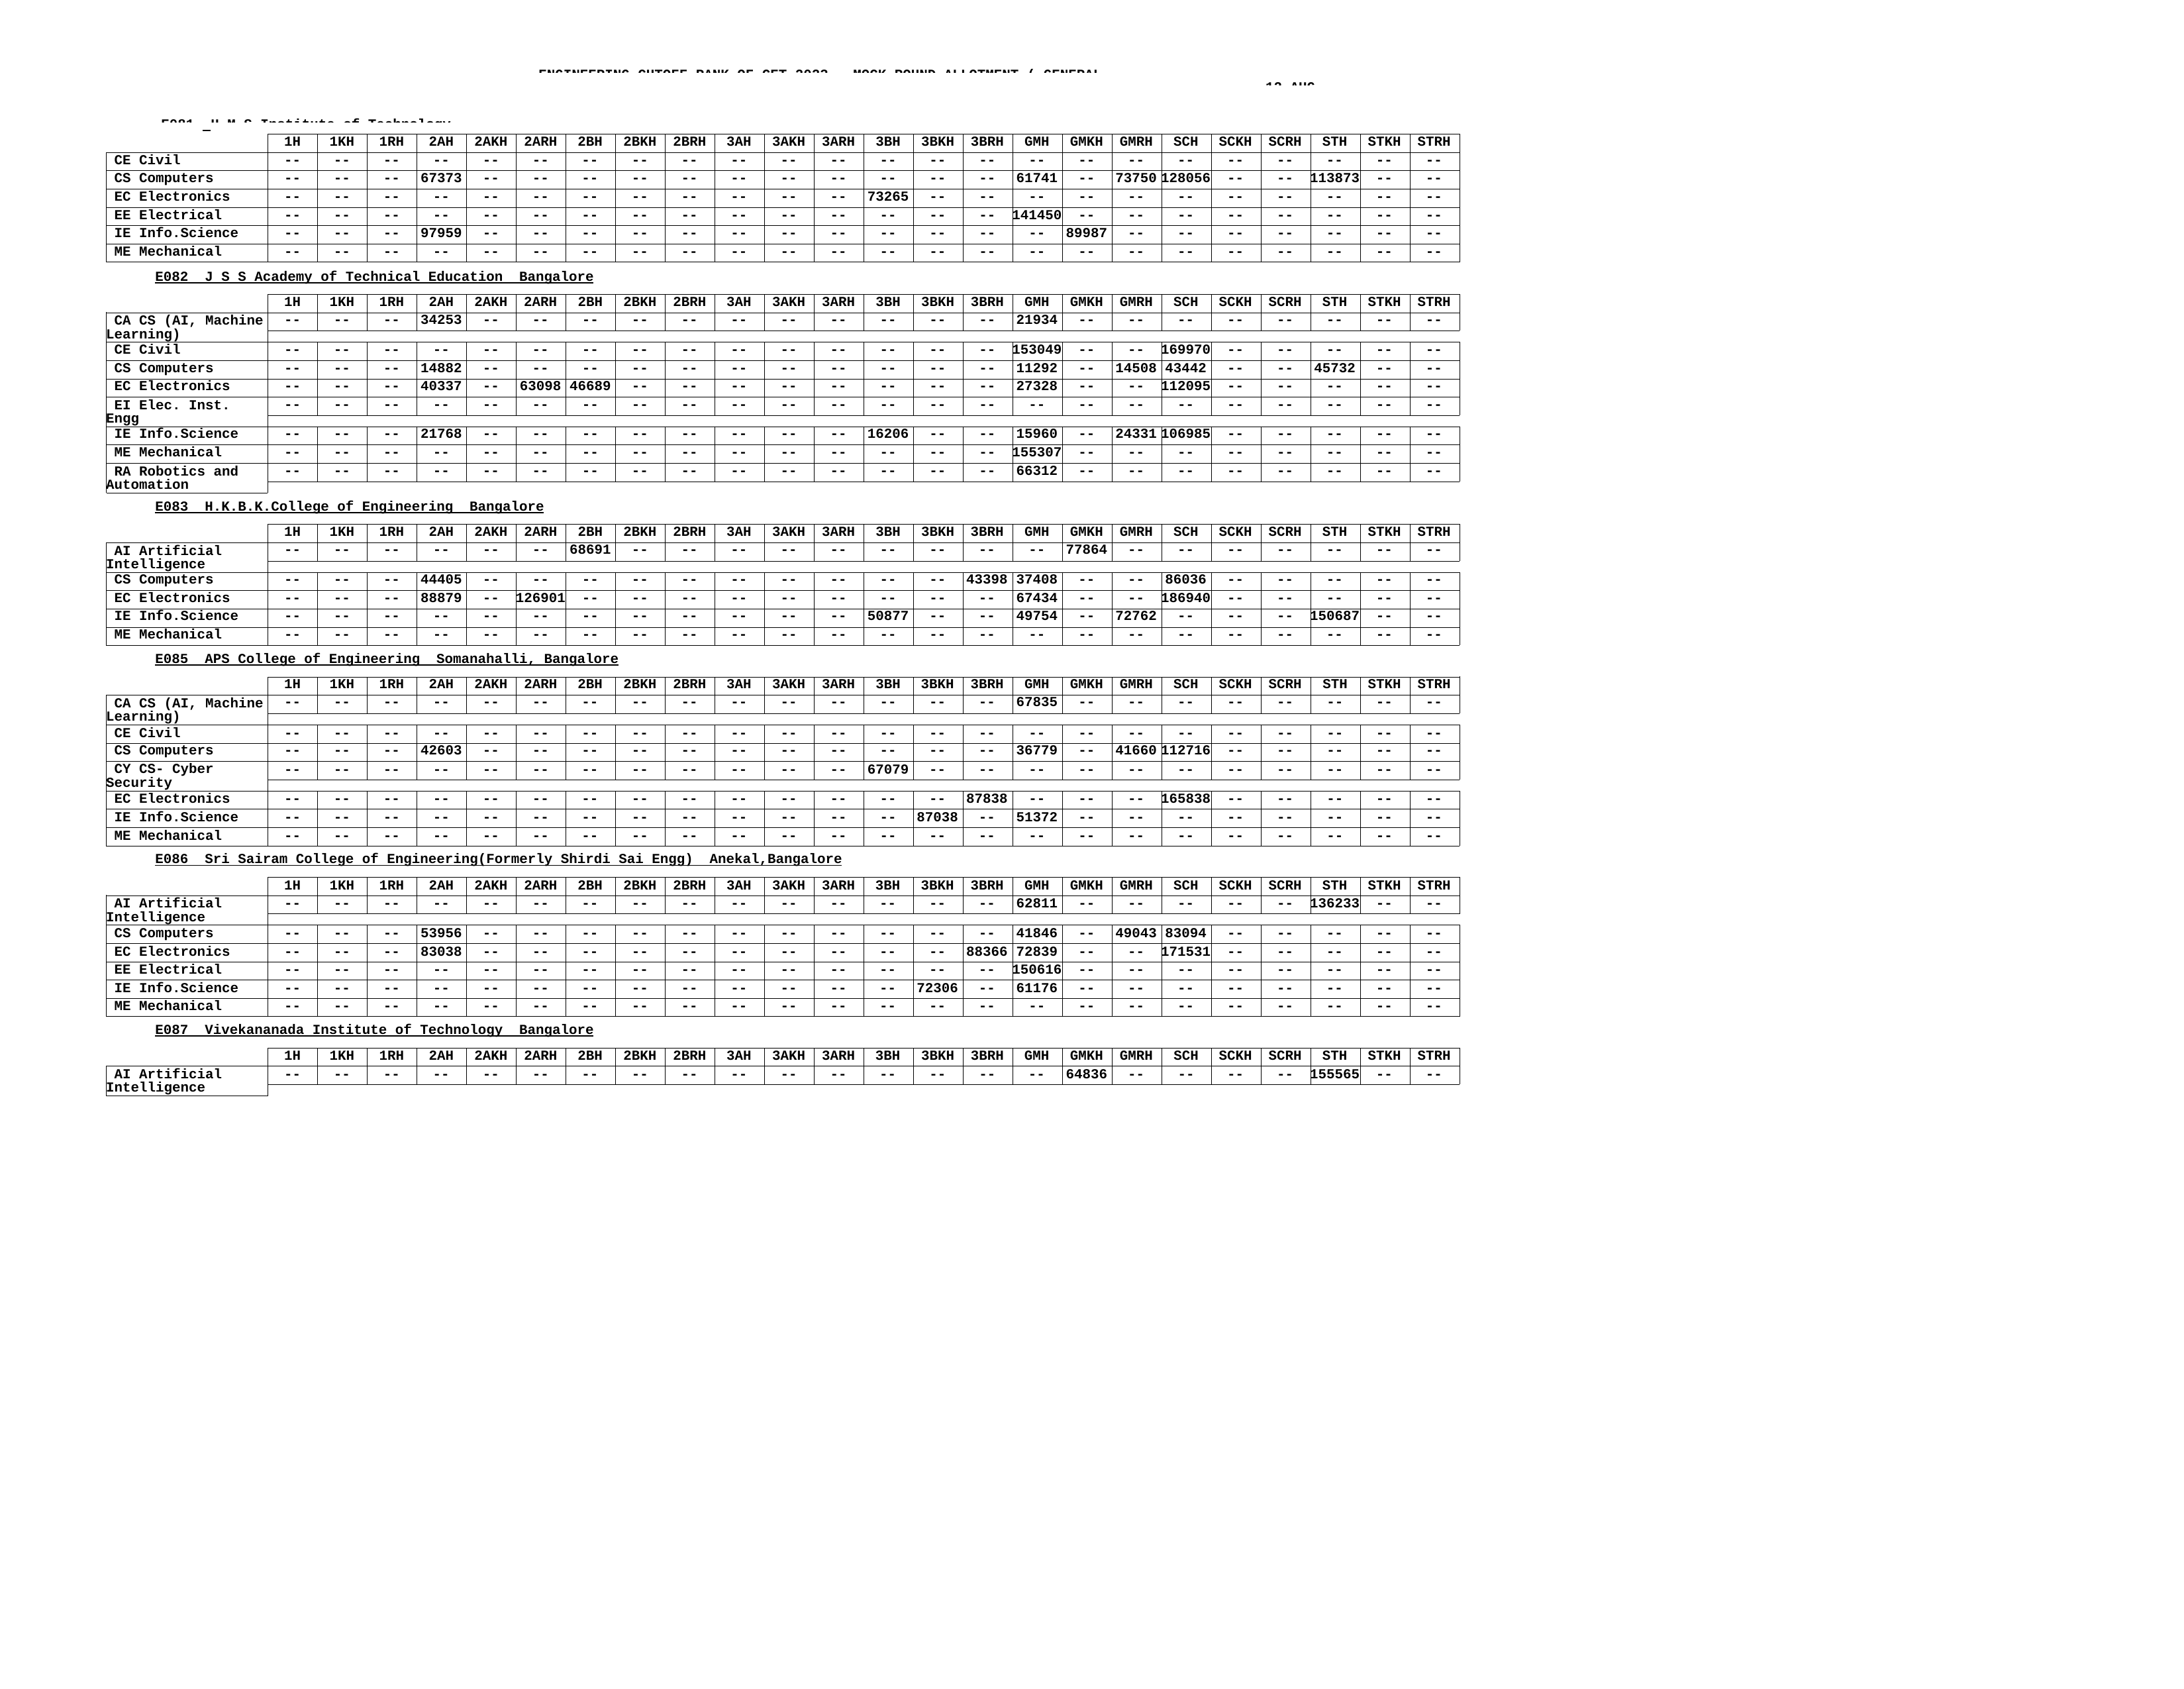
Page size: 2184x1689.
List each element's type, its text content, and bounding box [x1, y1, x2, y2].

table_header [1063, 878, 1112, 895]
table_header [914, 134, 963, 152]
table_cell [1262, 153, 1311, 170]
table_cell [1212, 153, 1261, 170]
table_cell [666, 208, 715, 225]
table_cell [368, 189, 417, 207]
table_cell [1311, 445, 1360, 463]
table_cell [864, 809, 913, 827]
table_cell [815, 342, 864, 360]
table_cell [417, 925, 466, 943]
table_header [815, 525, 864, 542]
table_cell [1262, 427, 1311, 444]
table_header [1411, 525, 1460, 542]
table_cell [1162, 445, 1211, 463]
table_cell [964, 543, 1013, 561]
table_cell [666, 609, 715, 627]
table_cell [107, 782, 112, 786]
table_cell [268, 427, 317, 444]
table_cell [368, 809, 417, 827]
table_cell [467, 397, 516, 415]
text E082 J S S Academy of Technical Education Bangalore [155, 270, 1863, 285]
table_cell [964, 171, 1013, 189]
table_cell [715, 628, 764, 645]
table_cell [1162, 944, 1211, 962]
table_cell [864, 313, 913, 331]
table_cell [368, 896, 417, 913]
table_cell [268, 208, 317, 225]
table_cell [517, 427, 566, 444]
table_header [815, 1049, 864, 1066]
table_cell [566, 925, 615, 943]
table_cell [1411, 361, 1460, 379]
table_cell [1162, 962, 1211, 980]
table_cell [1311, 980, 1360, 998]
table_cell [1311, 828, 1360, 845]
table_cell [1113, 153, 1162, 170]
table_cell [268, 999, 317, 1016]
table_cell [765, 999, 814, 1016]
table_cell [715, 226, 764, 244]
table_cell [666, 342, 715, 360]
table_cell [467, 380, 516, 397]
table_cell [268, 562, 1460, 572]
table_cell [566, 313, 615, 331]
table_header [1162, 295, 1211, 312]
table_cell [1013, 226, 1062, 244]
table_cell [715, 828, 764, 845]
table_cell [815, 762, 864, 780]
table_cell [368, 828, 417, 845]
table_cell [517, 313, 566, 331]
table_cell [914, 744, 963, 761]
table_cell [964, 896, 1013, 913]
text E085 APS College of Engineering Somanahalli, Bangalore [155, 652, 1863, 668]
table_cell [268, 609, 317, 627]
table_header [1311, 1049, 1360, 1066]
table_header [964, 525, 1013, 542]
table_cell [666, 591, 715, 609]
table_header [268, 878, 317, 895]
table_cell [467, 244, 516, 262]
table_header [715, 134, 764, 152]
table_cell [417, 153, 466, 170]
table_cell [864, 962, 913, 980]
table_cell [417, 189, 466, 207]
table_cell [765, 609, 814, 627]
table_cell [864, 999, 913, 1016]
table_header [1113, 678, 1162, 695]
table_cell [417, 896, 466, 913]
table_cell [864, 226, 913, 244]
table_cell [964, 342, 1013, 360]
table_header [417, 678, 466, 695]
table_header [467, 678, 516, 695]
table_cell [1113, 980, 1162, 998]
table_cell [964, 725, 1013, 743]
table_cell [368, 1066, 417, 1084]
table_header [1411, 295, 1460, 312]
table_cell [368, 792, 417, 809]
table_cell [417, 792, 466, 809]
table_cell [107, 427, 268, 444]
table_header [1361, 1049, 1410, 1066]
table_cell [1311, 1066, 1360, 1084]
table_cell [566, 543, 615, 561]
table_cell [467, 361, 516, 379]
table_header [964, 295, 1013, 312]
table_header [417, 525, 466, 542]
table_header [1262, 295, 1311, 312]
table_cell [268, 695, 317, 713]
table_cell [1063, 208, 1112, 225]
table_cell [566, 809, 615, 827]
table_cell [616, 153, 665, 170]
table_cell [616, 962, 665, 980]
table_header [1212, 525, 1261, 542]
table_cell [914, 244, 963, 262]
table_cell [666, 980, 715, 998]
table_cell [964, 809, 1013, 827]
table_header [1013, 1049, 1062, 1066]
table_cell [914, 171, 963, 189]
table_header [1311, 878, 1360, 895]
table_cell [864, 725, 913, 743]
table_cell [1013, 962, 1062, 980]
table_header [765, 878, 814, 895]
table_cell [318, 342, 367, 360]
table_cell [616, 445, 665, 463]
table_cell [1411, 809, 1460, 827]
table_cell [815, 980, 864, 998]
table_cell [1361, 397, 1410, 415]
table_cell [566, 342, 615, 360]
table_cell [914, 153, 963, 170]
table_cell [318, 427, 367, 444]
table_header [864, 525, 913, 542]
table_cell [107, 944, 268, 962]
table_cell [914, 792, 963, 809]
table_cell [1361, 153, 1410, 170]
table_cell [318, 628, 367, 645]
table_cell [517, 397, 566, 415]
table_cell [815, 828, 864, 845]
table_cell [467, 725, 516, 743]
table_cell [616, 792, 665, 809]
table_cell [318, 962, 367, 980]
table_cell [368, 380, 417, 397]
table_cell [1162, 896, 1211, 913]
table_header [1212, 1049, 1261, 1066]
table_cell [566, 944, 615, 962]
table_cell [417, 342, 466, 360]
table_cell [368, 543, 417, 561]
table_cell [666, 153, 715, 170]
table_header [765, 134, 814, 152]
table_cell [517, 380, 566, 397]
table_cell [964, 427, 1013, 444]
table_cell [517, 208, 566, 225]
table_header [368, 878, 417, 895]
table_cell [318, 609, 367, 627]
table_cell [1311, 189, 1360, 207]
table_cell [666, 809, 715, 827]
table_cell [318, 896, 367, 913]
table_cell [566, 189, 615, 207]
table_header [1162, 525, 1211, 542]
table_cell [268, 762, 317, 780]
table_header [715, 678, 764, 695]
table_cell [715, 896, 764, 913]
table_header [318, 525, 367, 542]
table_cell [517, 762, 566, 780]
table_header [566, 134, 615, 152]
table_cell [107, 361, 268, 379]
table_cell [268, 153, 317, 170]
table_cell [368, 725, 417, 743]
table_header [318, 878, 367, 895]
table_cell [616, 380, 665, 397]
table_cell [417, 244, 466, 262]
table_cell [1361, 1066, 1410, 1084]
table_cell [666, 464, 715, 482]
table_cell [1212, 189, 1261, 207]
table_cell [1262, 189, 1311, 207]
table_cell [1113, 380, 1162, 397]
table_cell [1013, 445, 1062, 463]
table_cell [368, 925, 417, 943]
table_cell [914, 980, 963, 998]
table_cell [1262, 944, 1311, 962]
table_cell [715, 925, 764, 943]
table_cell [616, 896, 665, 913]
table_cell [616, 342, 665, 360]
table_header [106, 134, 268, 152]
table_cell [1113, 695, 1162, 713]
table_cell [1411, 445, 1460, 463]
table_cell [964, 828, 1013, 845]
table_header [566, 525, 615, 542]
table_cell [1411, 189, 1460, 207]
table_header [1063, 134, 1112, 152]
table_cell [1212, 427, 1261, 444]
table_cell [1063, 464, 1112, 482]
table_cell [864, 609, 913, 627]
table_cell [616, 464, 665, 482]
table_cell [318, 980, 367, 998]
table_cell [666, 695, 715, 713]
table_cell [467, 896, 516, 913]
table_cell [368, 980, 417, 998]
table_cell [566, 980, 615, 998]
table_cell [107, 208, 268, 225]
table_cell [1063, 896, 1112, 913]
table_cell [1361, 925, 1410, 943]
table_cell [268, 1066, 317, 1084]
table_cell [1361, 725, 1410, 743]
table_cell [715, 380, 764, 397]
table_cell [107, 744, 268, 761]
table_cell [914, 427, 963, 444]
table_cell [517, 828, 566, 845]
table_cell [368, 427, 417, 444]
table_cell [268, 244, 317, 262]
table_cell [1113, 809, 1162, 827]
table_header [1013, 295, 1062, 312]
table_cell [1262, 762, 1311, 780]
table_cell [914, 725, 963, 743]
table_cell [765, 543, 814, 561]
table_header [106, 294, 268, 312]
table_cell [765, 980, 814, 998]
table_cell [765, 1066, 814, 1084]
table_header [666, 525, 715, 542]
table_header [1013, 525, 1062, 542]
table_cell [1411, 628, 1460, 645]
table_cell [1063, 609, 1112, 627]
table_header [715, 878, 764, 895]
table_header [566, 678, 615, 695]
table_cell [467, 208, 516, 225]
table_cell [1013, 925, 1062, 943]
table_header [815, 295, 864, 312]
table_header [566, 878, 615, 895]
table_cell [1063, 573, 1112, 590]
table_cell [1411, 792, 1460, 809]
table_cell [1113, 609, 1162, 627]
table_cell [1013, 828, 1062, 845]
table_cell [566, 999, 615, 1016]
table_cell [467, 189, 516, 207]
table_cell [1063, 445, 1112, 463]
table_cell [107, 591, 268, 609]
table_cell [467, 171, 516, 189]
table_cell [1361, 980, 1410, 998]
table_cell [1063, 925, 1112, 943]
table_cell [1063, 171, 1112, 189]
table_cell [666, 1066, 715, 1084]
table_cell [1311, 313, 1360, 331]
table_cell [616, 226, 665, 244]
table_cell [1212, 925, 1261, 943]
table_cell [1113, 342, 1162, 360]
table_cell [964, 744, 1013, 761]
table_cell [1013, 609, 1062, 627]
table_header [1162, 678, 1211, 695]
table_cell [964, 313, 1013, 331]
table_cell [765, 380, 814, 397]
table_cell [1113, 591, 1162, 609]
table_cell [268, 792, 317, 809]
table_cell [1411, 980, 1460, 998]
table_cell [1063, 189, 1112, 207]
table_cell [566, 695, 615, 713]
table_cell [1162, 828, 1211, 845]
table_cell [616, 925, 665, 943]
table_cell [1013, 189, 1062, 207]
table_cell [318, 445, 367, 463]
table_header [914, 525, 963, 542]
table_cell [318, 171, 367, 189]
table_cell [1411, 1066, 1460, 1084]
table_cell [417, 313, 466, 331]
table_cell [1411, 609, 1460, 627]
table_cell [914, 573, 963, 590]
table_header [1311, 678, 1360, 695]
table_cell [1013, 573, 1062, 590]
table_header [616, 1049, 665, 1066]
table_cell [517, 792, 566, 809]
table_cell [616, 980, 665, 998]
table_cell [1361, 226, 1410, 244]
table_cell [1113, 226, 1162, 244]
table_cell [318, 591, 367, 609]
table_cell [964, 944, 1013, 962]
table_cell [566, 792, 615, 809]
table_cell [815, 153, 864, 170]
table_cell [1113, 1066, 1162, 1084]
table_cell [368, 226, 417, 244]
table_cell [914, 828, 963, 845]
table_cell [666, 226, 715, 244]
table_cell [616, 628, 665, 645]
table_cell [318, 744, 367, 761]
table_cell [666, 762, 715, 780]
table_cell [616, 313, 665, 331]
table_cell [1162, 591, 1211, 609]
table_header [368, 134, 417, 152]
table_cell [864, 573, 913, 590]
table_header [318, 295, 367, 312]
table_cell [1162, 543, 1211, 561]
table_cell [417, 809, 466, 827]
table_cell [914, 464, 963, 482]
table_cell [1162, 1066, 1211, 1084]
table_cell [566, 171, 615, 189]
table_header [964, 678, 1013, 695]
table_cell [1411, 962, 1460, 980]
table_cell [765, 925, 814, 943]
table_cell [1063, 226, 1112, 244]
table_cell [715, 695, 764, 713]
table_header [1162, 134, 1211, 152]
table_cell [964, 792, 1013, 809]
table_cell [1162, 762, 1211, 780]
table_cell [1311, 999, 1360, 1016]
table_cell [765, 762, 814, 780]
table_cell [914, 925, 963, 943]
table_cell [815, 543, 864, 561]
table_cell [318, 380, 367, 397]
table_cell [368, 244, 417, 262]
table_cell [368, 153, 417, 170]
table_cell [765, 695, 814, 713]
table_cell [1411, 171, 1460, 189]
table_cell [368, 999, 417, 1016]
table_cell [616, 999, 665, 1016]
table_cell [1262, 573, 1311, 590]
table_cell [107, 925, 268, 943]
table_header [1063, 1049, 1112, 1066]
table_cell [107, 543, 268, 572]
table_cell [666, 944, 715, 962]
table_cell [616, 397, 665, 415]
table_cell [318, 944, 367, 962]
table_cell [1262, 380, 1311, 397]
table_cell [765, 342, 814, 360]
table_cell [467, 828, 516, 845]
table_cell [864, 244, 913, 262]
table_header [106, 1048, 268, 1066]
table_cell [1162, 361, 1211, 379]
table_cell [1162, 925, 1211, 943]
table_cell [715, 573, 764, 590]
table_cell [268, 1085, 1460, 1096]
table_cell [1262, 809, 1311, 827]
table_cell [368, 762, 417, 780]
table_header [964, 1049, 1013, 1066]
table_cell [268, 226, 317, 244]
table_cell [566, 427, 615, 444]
text E086 Sri Sairam College of Engineering(Formerly Shirdi Sai Engg) Anekal,Bangalore [155, 852, 1863, 868]
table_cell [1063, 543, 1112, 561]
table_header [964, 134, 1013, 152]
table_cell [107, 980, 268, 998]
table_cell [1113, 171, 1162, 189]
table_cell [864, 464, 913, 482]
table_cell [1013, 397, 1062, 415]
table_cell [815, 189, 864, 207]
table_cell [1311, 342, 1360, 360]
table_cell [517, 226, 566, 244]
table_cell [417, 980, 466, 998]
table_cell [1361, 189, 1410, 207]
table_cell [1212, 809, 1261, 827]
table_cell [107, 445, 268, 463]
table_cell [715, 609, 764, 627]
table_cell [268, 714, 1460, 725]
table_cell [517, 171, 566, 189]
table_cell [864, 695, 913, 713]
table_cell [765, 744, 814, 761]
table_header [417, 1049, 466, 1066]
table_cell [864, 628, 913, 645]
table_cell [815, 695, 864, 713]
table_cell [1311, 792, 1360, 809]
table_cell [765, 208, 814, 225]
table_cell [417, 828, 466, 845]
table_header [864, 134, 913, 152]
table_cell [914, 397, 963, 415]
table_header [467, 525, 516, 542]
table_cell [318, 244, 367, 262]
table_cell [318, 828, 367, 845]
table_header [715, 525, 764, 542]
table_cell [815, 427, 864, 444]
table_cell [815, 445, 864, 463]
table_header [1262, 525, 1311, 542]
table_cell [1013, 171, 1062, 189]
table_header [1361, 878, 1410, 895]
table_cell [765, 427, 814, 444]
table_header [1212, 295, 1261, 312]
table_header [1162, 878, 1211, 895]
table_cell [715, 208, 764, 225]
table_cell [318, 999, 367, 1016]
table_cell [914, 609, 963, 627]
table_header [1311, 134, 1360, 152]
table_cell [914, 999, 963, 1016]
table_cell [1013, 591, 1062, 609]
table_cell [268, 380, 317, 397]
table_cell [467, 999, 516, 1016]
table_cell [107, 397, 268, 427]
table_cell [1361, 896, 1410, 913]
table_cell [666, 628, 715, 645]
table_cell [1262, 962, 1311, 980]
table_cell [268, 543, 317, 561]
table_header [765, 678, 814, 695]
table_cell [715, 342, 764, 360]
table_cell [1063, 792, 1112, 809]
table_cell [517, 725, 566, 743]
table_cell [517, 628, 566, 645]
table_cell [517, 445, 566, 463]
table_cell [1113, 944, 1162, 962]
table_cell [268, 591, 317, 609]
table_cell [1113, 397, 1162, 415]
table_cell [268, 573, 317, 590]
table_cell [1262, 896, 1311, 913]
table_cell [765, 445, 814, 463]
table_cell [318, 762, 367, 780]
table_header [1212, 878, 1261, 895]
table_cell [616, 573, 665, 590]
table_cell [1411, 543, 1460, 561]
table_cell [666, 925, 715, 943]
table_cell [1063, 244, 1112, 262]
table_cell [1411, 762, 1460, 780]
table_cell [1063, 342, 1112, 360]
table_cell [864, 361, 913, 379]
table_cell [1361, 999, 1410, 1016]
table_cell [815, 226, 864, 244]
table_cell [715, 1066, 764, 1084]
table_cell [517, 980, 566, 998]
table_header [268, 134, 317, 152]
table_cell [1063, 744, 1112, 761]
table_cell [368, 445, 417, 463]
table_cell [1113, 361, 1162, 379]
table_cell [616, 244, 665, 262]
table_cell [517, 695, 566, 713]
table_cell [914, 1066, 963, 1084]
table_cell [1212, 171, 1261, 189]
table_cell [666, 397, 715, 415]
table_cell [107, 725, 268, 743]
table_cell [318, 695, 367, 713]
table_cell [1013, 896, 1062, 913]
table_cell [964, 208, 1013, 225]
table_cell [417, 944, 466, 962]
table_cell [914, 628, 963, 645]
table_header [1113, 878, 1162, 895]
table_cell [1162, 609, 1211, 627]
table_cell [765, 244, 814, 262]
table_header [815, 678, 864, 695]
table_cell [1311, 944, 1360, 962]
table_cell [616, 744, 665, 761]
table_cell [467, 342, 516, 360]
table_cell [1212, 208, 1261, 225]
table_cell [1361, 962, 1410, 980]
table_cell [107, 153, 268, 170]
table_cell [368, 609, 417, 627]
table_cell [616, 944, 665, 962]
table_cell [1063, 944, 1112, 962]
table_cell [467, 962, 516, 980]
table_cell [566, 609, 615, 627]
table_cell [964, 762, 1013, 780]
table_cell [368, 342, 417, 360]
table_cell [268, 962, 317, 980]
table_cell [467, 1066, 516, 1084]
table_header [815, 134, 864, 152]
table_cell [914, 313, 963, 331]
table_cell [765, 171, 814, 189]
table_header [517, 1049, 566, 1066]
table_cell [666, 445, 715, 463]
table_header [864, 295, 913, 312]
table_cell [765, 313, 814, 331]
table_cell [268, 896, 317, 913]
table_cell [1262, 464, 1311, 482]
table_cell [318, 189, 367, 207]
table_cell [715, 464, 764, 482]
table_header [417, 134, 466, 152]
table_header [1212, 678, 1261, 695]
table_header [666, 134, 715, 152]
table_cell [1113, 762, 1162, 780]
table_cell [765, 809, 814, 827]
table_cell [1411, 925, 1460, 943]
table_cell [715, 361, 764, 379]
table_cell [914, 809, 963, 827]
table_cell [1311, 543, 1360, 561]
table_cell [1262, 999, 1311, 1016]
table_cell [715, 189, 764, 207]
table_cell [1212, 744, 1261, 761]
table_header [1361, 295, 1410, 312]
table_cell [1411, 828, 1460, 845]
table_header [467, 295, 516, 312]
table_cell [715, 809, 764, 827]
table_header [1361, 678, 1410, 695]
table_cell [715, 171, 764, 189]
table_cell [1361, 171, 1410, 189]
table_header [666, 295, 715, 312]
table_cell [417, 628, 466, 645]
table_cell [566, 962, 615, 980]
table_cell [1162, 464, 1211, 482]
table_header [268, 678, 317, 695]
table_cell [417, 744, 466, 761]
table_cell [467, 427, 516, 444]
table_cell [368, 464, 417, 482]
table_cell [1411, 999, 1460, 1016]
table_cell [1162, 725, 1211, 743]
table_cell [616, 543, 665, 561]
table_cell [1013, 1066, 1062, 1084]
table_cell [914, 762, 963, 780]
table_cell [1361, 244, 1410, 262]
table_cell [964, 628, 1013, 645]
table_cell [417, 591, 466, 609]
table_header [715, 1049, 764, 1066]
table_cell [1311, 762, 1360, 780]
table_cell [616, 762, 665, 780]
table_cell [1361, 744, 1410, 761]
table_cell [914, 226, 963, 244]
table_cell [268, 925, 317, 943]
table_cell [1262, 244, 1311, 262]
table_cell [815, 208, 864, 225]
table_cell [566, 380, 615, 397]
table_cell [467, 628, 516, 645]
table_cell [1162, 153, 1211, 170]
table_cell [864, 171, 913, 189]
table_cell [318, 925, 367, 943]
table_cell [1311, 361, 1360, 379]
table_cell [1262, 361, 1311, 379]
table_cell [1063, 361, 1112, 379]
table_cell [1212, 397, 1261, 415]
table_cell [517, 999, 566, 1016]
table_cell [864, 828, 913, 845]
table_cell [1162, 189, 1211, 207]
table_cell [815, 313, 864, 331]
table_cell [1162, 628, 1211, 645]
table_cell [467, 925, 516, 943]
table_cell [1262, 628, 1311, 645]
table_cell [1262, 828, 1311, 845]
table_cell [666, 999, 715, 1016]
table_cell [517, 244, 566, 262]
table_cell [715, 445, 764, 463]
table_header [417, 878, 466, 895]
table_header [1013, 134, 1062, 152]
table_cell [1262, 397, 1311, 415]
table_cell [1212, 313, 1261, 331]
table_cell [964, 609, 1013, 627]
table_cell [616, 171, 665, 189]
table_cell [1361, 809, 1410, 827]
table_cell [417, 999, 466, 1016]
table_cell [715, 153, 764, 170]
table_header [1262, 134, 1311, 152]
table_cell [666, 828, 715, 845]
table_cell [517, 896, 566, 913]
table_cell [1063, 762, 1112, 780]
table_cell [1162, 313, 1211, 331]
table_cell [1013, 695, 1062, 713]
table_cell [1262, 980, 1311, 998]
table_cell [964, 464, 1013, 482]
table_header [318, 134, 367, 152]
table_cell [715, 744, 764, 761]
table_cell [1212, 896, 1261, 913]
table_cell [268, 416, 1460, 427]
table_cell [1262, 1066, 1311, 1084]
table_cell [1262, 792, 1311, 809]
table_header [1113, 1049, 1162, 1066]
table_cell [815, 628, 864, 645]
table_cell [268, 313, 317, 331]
text E083 H.K.B.K.College of Engineering Bangalore [155, 499, 1863, 515]
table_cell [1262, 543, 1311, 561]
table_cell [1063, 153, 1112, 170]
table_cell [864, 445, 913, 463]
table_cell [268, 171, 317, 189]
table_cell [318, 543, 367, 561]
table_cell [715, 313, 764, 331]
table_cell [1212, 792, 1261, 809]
text E087 Vivekananada Institute of Technology Bangalore [155, 1023, 1863, 1039]
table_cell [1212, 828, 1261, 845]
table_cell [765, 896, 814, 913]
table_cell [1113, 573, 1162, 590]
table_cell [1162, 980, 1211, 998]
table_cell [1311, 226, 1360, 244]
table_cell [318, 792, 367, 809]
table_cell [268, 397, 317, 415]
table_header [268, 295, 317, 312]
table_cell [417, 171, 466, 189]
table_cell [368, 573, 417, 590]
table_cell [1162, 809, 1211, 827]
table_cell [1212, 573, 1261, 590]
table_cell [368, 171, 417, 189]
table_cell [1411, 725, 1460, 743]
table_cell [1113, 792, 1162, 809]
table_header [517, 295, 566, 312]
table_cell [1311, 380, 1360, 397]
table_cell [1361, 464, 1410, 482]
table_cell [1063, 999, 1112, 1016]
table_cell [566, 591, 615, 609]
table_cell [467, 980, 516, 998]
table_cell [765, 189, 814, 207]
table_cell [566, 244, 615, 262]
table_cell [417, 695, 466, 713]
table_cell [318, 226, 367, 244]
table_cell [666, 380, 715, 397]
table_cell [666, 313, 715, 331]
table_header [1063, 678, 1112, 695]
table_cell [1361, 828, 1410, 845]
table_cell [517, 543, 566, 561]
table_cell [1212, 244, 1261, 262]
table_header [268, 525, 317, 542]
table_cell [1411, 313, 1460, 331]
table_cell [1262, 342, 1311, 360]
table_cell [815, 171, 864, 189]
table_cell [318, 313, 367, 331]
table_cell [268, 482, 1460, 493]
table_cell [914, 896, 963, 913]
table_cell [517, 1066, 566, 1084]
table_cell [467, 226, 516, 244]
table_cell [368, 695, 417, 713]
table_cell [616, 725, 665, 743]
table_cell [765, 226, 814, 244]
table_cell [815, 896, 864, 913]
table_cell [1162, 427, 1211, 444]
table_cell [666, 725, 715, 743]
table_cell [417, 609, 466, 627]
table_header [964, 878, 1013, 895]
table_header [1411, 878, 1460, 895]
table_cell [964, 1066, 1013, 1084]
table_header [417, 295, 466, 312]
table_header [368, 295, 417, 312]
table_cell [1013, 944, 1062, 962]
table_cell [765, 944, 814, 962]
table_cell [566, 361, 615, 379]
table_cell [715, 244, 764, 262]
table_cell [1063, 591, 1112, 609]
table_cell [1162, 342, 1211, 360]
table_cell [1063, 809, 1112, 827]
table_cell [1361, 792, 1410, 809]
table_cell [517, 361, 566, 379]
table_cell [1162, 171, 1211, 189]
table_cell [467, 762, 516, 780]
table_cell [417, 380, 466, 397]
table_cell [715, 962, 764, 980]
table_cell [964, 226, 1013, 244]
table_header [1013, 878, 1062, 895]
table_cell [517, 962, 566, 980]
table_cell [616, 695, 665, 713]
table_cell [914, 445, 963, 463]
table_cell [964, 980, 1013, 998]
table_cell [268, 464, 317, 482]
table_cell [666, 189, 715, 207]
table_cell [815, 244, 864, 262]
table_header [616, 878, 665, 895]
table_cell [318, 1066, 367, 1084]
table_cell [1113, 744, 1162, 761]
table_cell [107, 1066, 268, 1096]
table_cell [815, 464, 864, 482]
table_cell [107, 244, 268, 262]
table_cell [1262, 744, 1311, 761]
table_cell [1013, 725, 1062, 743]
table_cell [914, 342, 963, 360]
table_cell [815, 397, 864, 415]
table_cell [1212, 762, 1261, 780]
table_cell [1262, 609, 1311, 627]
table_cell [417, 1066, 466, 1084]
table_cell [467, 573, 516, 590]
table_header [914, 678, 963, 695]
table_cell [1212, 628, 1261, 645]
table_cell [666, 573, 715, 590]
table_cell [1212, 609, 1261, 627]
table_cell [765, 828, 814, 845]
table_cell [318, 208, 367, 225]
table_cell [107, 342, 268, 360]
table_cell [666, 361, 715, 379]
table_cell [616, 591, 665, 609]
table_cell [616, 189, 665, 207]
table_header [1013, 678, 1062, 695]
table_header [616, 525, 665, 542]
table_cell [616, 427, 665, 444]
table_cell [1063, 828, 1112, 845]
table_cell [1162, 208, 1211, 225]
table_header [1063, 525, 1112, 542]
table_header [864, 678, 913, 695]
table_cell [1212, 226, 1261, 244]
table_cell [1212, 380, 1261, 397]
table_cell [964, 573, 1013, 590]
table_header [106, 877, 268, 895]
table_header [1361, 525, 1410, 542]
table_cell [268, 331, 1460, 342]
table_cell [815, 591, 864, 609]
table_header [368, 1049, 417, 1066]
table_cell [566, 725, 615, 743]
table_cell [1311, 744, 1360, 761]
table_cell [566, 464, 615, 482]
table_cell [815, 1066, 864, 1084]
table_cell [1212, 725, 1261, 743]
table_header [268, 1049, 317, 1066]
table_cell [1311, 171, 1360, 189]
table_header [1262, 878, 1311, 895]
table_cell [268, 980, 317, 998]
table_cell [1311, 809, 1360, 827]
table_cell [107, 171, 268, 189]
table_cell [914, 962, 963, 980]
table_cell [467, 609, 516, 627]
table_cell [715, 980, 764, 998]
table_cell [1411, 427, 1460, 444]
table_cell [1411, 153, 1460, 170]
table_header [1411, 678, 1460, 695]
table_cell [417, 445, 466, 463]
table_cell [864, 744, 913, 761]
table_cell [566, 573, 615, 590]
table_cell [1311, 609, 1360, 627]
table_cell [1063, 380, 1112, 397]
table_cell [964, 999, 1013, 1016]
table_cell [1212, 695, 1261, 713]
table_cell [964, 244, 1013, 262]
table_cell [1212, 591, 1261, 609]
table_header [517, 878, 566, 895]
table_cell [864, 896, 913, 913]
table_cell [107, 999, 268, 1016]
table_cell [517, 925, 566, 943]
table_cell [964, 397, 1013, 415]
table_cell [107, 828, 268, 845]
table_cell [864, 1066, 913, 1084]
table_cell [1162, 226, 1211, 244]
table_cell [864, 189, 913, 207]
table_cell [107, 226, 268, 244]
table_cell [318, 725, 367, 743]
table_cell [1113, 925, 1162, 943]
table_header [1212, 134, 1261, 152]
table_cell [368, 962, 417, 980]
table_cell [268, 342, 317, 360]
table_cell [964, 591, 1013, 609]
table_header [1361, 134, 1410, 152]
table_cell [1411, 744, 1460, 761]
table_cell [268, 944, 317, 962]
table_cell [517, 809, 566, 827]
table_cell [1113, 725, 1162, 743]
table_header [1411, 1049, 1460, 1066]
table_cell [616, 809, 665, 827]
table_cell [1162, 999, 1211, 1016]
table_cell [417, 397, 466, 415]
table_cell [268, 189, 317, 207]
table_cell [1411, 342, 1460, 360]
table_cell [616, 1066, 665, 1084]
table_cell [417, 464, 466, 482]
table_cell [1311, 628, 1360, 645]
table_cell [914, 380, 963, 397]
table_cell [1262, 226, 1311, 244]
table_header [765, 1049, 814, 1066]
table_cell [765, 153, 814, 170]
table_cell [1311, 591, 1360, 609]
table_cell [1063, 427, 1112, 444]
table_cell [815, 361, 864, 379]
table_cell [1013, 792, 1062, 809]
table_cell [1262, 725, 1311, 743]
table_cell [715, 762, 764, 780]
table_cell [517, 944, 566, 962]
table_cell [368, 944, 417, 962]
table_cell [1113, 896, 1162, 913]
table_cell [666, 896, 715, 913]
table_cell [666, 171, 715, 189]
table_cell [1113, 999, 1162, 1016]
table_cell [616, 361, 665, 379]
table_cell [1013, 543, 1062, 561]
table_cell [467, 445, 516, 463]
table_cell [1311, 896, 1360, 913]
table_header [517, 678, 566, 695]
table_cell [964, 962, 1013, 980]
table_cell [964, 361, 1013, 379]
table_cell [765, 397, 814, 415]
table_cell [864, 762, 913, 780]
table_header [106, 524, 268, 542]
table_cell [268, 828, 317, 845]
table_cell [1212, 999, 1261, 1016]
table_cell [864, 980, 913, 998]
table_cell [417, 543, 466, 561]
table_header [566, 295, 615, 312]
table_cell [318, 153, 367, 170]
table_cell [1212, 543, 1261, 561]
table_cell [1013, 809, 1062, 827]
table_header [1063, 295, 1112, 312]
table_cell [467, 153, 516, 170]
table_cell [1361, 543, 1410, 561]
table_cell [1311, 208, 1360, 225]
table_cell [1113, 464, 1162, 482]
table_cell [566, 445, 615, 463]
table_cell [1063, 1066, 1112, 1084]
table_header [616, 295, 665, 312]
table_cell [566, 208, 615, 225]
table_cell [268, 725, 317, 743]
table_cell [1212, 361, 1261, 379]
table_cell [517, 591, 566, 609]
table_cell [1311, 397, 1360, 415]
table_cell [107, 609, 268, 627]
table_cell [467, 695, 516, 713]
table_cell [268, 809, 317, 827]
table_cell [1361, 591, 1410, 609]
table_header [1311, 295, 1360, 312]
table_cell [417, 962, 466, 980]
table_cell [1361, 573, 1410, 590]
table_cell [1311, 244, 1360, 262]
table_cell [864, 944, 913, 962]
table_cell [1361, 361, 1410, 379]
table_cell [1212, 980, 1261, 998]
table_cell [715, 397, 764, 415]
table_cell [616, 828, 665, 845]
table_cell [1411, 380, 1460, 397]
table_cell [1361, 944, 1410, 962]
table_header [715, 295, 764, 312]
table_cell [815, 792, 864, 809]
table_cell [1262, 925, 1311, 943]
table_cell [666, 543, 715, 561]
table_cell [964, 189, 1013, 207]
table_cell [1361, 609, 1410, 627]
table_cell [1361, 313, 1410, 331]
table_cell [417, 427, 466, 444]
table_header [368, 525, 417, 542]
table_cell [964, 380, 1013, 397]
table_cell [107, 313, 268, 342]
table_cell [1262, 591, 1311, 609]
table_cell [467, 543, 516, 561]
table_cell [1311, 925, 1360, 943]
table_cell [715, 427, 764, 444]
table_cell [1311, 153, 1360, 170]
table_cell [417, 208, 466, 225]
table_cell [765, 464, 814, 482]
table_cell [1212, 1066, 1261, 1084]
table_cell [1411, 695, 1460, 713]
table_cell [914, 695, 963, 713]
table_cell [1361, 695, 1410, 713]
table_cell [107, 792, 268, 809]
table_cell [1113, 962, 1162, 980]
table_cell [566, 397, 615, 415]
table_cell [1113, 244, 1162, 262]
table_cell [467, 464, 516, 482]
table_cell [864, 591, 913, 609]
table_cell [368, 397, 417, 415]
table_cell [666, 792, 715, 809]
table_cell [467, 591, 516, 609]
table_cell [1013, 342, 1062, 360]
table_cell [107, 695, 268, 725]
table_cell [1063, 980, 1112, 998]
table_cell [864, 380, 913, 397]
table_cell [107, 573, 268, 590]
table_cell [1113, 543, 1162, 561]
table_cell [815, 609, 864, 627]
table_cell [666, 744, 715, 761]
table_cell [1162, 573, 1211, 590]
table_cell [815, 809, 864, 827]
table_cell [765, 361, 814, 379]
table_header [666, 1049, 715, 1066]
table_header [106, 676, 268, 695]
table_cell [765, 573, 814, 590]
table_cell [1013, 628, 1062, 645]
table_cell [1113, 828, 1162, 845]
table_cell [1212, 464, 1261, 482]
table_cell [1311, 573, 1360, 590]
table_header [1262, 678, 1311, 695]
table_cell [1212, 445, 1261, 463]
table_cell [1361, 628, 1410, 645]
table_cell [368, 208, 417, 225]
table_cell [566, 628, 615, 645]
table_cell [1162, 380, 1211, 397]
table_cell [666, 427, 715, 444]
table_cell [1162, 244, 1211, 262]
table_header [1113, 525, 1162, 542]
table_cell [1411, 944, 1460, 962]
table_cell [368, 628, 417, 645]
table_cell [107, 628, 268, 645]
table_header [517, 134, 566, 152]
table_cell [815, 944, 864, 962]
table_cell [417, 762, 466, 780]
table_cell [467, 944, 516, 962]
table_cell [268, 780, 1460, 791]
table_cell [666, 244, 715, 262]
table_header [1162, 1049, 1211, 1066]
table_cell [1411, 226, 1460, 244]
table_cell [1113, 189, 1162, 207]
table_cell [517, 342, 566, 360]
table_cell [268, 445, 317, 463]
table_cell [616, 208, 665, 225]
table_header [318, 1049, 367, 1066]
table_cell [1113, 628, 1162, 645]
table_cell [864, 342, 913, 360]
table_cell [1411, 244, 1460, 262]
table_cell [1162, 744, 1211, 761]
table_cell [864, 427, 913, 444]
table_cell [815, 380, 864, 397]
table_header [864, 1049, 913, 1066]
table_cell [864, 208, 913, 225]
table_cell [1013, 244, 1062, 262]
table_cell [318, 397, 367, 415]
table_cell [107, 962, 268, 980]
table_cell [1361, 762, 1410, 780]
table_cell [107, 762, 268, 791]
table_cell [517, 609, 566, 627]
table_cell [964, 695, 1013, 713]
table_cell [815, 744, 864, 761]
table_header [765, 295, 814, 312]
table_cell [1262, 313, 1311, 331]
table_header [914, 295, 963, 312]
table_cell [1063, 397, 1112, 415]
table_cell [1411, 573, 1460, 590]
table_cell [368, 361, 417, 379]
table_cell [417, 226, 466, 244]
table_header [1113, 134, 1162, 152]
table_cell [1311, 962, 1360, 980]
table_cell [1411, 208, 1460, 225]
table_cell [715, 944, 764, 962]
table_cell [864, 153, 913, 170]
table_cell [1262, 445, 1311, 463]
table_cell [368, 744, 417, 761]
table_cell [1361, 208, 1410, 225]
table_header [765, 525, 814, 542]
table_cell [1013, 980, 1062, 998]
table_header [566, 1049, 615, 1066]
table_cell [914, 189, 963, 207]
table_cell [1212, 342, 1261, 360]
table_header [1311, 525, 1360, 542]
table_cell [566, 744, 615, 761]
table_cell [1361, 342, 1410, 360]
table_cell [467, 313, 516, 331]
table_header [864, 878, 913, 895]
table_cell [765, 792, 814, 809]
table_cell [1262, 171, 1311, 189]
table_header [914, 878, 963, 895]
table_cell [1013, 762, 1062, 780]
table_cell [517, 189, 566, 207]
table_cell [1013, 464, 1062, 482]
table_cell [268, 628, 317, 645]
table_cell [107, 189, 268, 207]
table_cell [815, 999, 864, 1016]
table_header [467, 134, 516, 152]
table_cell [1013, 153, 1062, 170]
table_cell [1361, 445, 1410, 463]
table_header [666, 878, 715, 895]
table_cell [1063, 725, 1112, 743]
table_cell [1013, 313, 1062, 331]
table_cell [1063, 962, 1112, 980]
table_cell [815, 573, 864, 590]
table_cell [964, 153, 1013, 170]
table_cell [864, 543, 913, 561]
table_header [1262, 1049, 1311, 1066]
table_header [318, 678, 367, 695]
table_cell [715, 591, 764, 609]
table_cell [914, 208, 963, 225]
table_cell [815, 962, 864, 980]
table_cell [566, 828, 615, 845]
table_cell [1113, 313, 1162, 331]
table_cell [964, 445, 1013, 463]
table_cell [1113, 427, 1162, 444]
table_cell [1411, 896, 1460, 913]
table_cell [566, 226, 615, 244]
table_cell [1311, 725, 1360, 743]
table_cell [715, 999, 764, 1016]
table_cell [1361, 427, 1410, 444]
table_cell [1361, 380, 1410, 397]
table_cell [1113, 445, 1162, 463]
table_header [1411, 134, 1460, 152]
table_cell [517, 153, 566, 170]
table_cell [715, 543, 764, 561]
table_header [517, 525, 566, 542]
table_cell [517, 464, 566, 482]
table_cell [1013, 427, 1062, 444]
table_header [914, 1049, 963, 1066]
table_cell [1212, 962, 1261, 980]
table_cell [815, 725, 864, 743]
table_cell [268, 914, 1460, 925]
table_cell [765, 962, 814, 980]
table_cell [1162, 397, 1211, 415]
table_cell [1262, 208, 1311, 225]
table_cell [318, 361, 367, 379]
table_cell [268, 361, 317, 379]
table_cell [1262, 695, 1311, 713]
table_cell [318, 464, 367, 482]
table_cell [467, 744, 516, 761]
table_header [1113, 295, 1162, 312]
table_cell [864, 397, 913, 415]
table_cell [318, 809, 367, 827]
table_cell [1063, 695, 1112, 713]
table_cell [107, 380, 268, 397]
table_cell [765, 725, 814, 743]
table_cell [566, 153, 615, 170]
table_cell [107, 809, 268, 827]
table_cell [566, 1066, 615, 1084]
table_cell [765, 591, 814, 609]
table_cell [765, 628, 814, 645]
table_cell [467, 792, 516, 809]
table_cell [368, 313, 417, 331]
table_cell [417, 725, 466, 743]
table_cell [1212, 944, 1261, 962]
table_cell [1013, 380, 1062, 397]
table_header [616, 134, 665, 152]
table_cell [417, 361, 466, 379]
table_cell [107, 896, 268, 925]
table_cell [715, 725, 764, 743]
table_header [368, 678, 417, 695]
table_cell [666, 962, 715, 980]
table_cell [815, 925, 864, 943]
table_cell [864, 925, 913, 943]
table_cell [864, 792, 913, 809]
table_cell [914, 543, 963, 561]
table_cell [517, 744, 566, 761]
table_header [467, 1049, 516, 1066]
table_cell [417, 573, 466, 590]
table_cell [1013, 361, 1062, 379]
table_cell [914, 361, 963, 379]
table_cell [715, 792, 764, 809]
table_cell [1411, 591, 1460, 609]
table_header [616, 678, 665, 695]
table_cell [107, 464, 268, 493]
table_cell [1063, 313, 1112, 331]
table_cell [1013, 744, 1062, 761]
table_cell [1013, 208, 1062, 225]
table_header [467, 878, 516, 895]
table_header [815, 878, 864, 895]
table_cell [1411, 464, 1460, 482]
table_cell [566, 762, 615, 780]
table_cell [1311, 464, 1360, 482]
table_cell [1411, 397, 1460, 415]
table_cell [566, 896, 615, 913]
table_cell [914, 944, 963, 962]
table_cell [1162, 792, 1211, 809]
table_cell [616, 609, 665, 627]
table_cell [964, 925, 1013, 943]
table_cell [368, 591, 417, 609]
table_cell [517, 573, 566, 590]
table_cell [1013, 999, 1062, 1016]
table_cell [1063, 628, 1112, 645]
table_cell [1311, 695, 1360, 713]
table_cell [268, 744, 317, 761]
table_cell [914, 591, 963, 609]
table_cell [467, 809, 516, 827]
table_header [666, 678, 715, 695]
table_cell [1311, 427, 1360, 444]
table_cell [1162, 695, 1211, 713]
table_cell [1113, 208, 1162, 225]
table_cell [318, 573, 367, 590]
